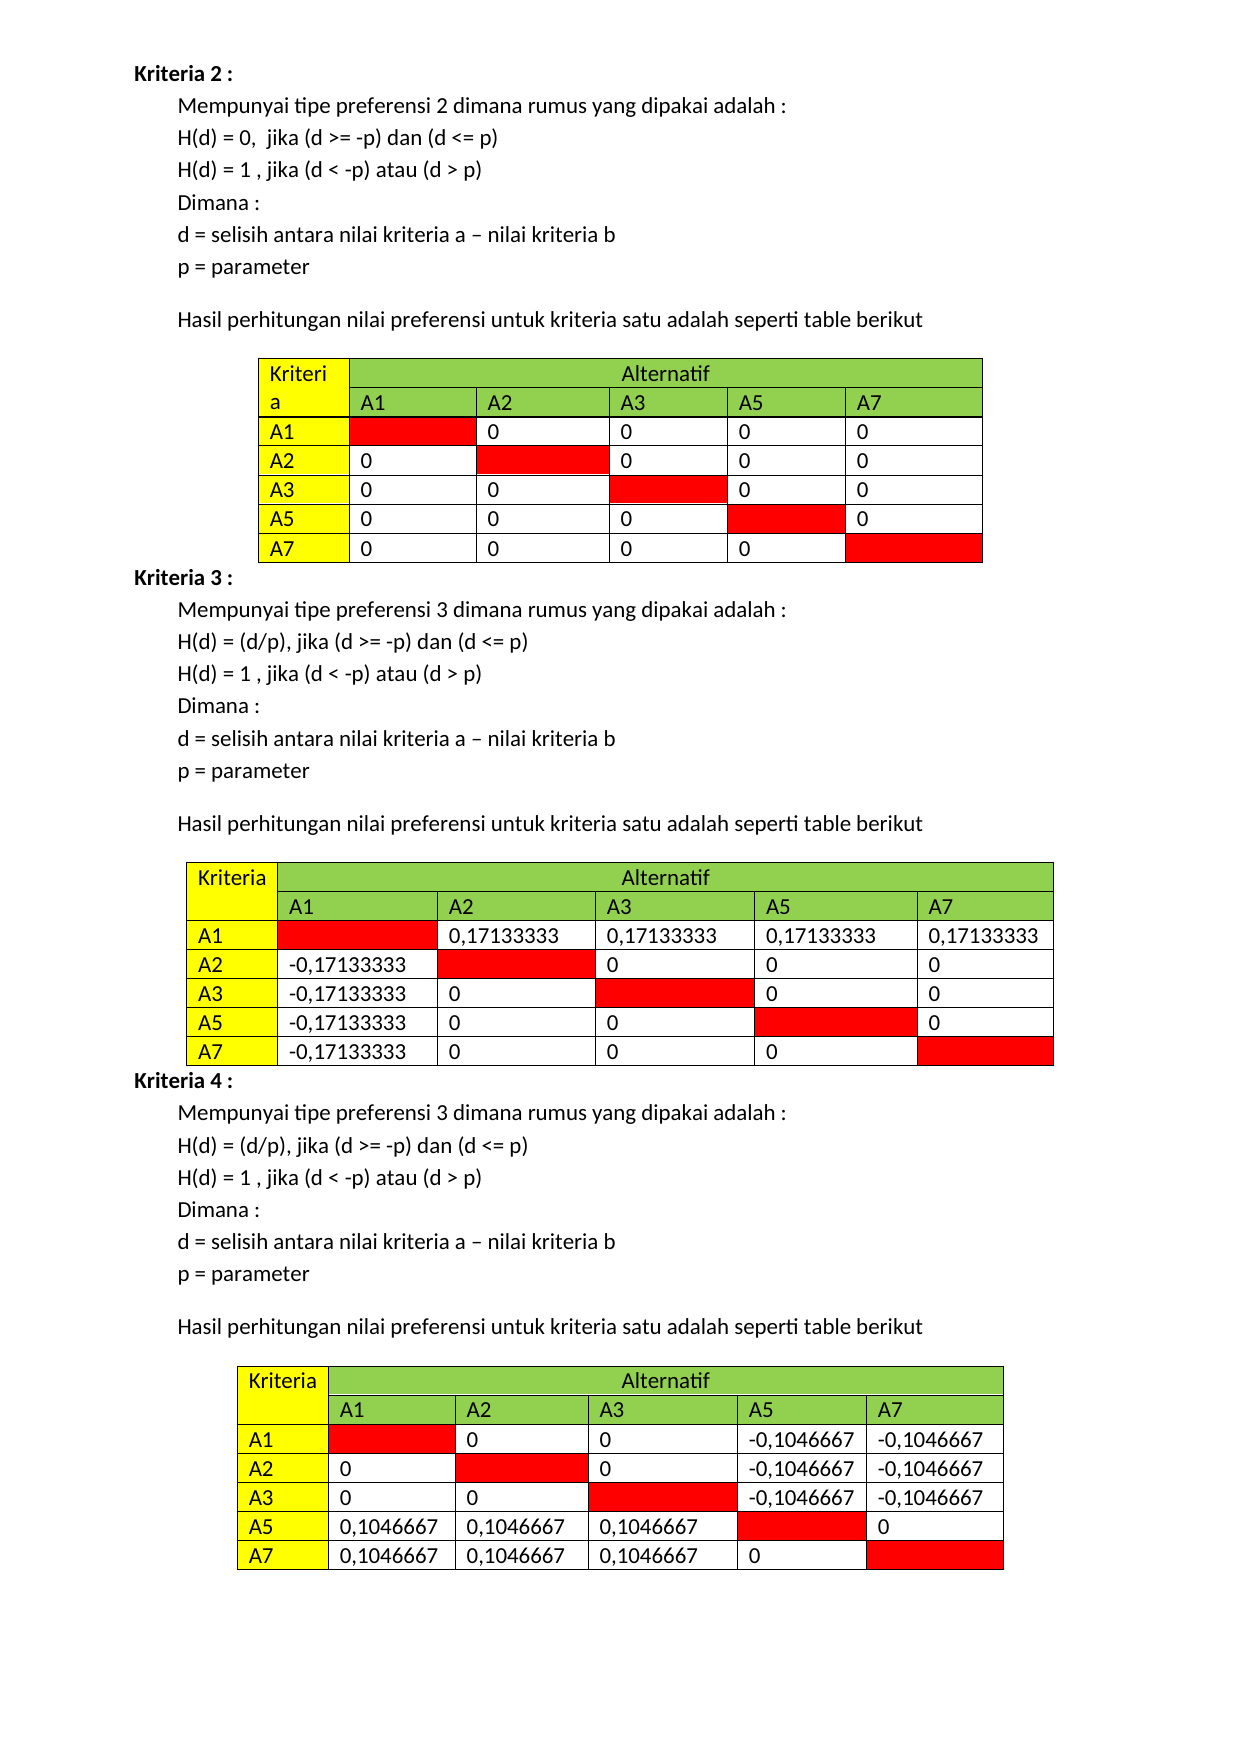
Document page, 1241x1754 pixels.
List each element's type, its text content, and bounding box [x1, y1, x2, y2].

table_header Alternatif [329, 1367, 1003, 1394]
list H(d) = 1 , jika (d < -p) atau (d > p) [177, 659, 1181, 687]
list H(d) = (d/p), jika (d >= -p) dan (d <= p) [177, 1131, 1181, 1159]
table_header Kriteria [238, 1367, 328, 1424]
table_cell 0 [610, 446, 727, 474]
table_cell -0,17133333 [278, 1008, 437, 1036]
table_cell 0,17133333 [755, 921, 917, 949]
list H(d) = (d/p), jika (d >= -p) dan (d <= p) [177, 627, 1181, 655]
table_cell 0,1046667 [456, 1512, 588, 1540]
table_cell [477, 446, 609, 474]
table_cell 0 [610, 418, 727, 445]
table_cell 0 [456, 1483, 588, 1511]
table_cell A7 [238, 1541, 328, 1569]
table_cell 0 [738, 1541, 866, 1569]
table_cell A3 [596, 892, 754, 920]
table_cell A3 [238, 1483, 328, 1511]
table_cell A1 [350, 388, 476, 416]
table_cell [728, 505, 845, 533]
table_cell A7 [259, 534, 349, 562]
table_cell A2 [187, 950, 277, 978]
table_cell -0,1046667 [738, 1454, 866, 1482]
table_cell 0 [755, 1037, 917, 1065]
list Kriteria 3 : [134, 563, 1181, 591]
table_cell 0 [329, 1483, 455, 1511]
table_cell A7 [867, 1396, 1003, 1424]
table_cell 0 [918, 950, 1053, 978]
table_cell -0,1046667 [738, 1425, 866, 1453]
table_cell 0 [610, 505, 727, 533]
table_cell -0,17133333 [278, 979, 437, 1007]
table_cell 0,17133333 [438, 921, 595, 949]
table_cell 0 [477, 418, 609, 445]
table_cell 0 [867, 1512, 1003, 1540]
list d = selisih antara nilai kriteria a – nilai kriteria b [177, 220, 1181, 248]
list p = parameter [177, 1259, 1181, 1287]
table_cell 0 [438, 979, 595, 1007]
table_cell A1 [278, 892, 437, 920]
table_cell 0 [755, 950, 917, 978]
table_cell A5 [755, 892, 917, 920]
table_cell [456, 1454, 588, 1482]
list Dimana : [177, 188, 1181, 216]
table_cell A5 [259, 505, 349, 533]
table_cell 0 [596, 1008, 754, 1036]
table_cell [918, 1037, 1053, 1065]
table_cell [610, 476, 727, 503]
table_cell 0 [329, 1454, 455, 1482]
table_cell A7 [187, 1037, 277, 1065]
table_cell 0 [456, 1425, 588, 1453]
list d = selisih antara nilai kriteria a – nilai kriteria b [177, 724, 1181, 752]
text Hasil perhitungan nilai preferensi untuk kriteria satu adalah seperti table berikut [177, 809, 1181, 837]
text Hasil perhitungan nilai preferensi untuk kriteria satu adalah seperti table berikut [177, 1312, 1181, 1341]
table_header Kriteria [259, 359, 349, 416]
table_cell [846, 534, 982, 562]
table_cell 0 [918, 979, 1053, 1007]
table_cell 0 [350, 476, 476, 503]
table_cell 0 [350, 505, 476, 533]
list Kriteria 4 : [134, 1066, 1181, 1094]
table_cell A5 [238, 1512, 328, 1540]
table_cell 0 [846, 418, 982, 445]
table_cell 0 [918, 1008, 1053, 1036]
table_cell A2 [238, 1454, 328, 1482]
table_cell 0 [728, 446, 845, 474]
table_cell -0,1046667 [738, 1483, 866, 1511]
list H(d) = 1 , jika (d < -p) atau (d > p) [177, 1163, 1181, 1191]
list Dimana : [177, 691, 1181, 719]
table_cell 0 [477, 505, 609, 533]
table_cell [278, 921, 437, 949]
table_cell A5 [738, 1396, 866, 1424]
table_cell 0,1046667 [329, 1541, 455, 1569]
table_cell A2 [438, 892, 595, 920]
table_header Alternatif [278, 863, 1053, 891]
table_cell A1 [187, 921, 277, 949]
table_cell A7 [918, 892, 1053, 920]
table_header Alternatif [350, 359, 982, 387]
table_cell 0 [477, 476, 609, 503]
list d = selisih antara nilai kriteria a – nilai kriteria b [177, 1227, 1181, 1255]
table_cell -0,1046667 [867, 1425, 1003, 1453]
table_cell 0 [438, 1008, 595, 1036]
table_cell A1 [238, 1425, 328, 1453]
list H(d) = 0, jika (d >= -p) dan (d <= p) [177, 123, 1181, 151]
table_cell A2 [259, 446, 349, 474]
table_cell A5 [728, 388, 845, 416]
table_cell 0 [596, 1037, 754, 1065]
list p = parameter [177, 252, 1181, 280]
table_cell 0,1046667 [456, 1541, 588, 1569]
table_cell [329, 1425, 455, 1453]
table_cell 0 [350, 446, 476, 474]
table_cell [596, 979, 754, 1007]
table_cell [350, 418, 476, 445]
table_cell 0,1046667 [589, 1512, 737, 1540]
table_cell -0,17133333 [278, 950, 437, 978]
table_cell 0,1046667 [589, 1541, 737, 1569]
table_cell A3 [259, 476, 349, 503]
table_cell 0 [610, 534, 727, 562]
table_cell A1 [329, 1396, 455, 1424]
table_header Kriteria [187, 863, 277, 920]
table_cell A3 [589, 1396, 737, 1424]
table_cell A5 [187, 1008, 277, 1036]
table_cell [589, 1483, 737, 1511]
table_cell 0 [596, 950, 754, 978]
table_cell A1 [259, 418, 349, 445]
table_cell A7 [846, 388, 982, 416]
table_cell 0 [846, 446, 982, 474]
table_cell 0 [589, 1454, 737, 1482]
table_cell 0,17133333 [596, 921, 754, 949]
table_cell 0 [728, 476, 845, 503]
list Mempunyai tipe preferensi 3 dimana rumus yang dipakai adalah : [177, 595, 1181, 623]
table_cell A3 [187, 979, 277, 1007]
table_cell -0,17133333 [278, 1037, 437, 1065]
table_cell -0,1046667 [867, 1454, 1003, 1482]
list Dimana : [177, 1195, 1181, 1223]
table_cell [755, 1008, 917, 1036]
table_cell 0 [728, 418, 845, 445]
table_cell A2 [456, 1396, 588, 1424]
table_cell 0 [728, 534, 845, 562]
table_cell 0,1046667 [329, 1512, 455, 1540]
table_cell 0 [755, 979, 917, 1007]
table_cell 0 [477, 534, 609, 562]
table_cell [867, 1541, 1003, 1569]
list Kriteria 2 : [134, 59, 1181, 87]
table_cell 0 [589, 1425, 737, 1453]
list p = parameter [177, 756, 1181, 784]
table_cell 0,17133333 [918, 921, 1053, 949]
table_cell 0 [846, 476, 982, 503]
table_cell [438, 950, 595, 978]
table_cell 0 [350, 534, 476, 562]
list Mempunyai tipe preferensi 3 dimana rumus yang dipakai adalah : [177, 1098, 1181, 1127]
list H(d) = 1 , jika (d < -p) atau (d > p) [177, 156, 1181, 184]
table_cell -0,1046667 [867, 1483, 1003, 1511]
table_cell 0 [846, 505, 982, 533]
text Hasil perhitungan nilai preferensi untuk kriteria satu adalah seperti table berikut [177, 305, 1181, 333]
table_cell A3 [610, 388, 727, 416]
table_cell 0 [438, 1037, 595, 1065]
table_cell A2 [477, 388, 609, 416]
list Mempunyai tipe preferensi 2 dimana rumus yang dipakai adalah : [177, 91, 1181, 119]
table_cell [738, 1512, 866, 1540]
